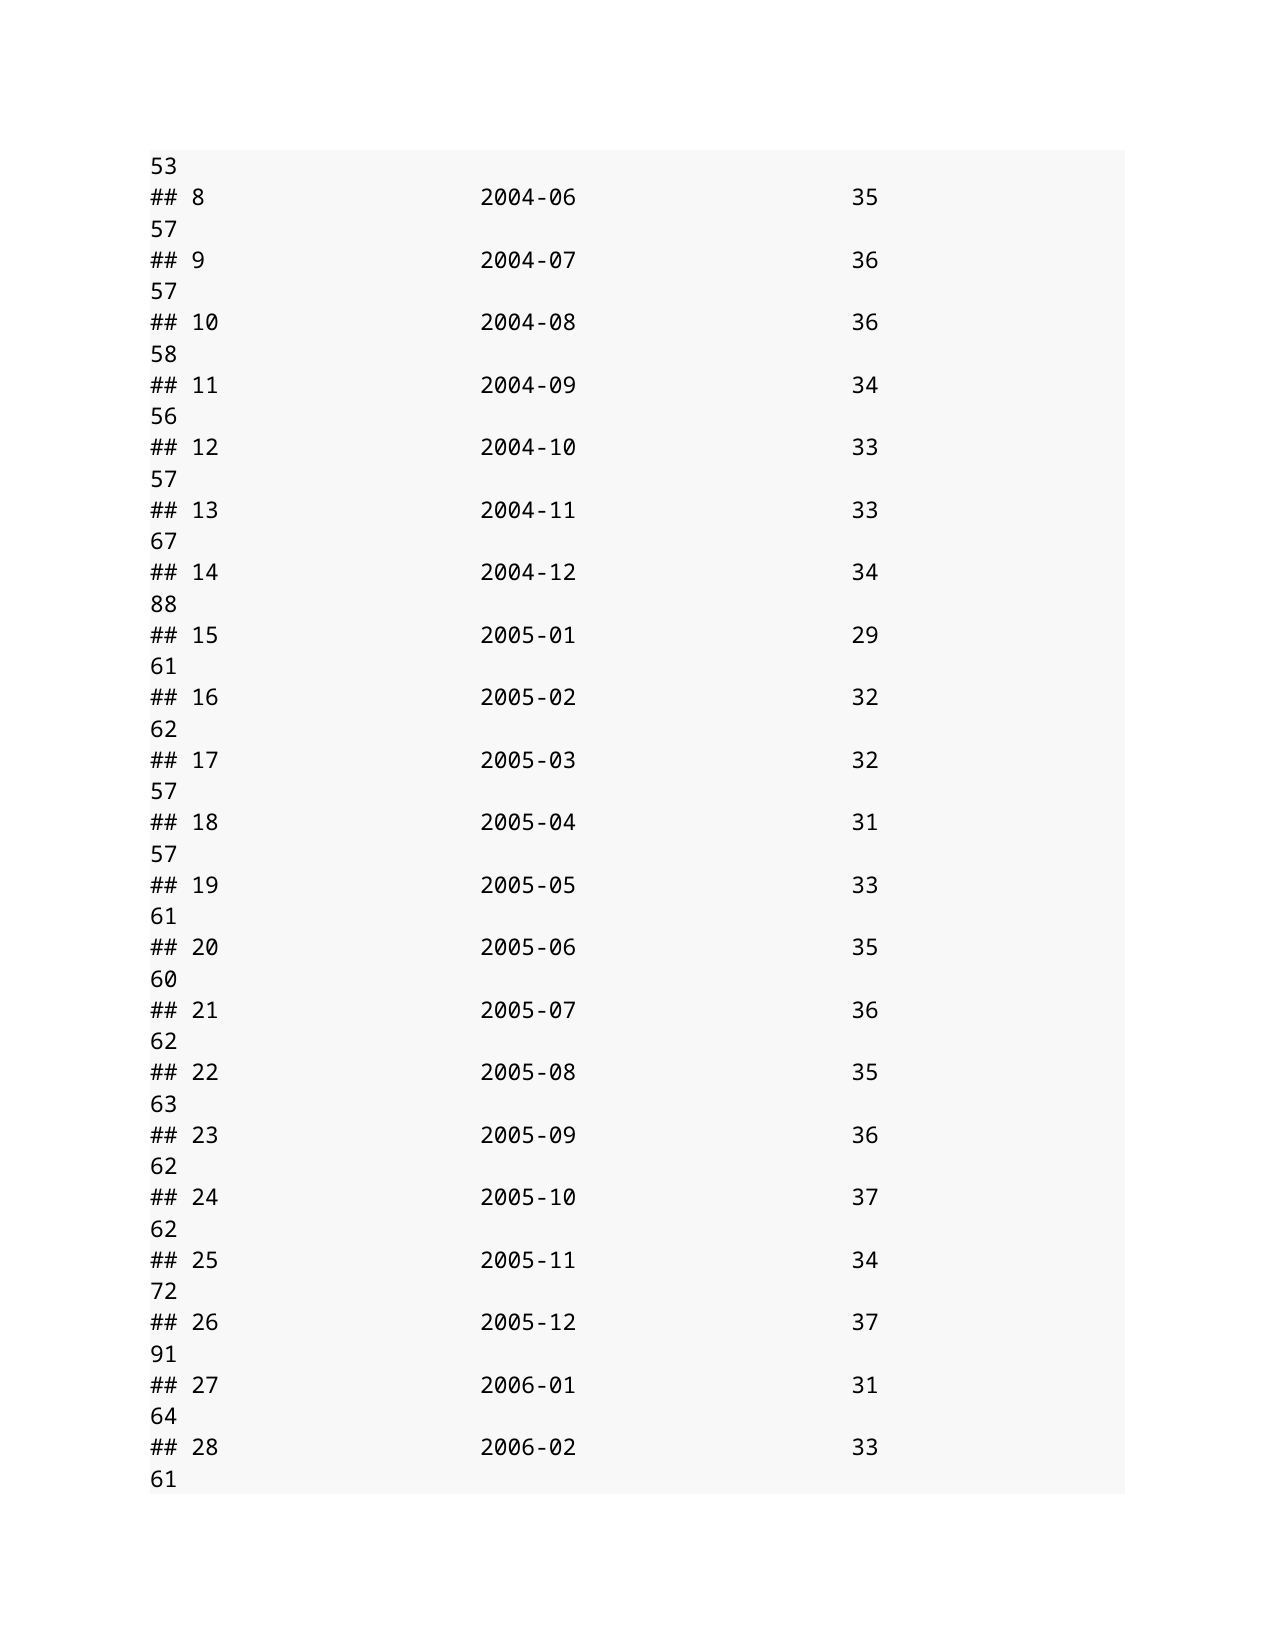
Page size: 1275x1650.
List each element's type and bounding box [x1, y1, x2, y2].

text [150, 150, 1125, 1494]
